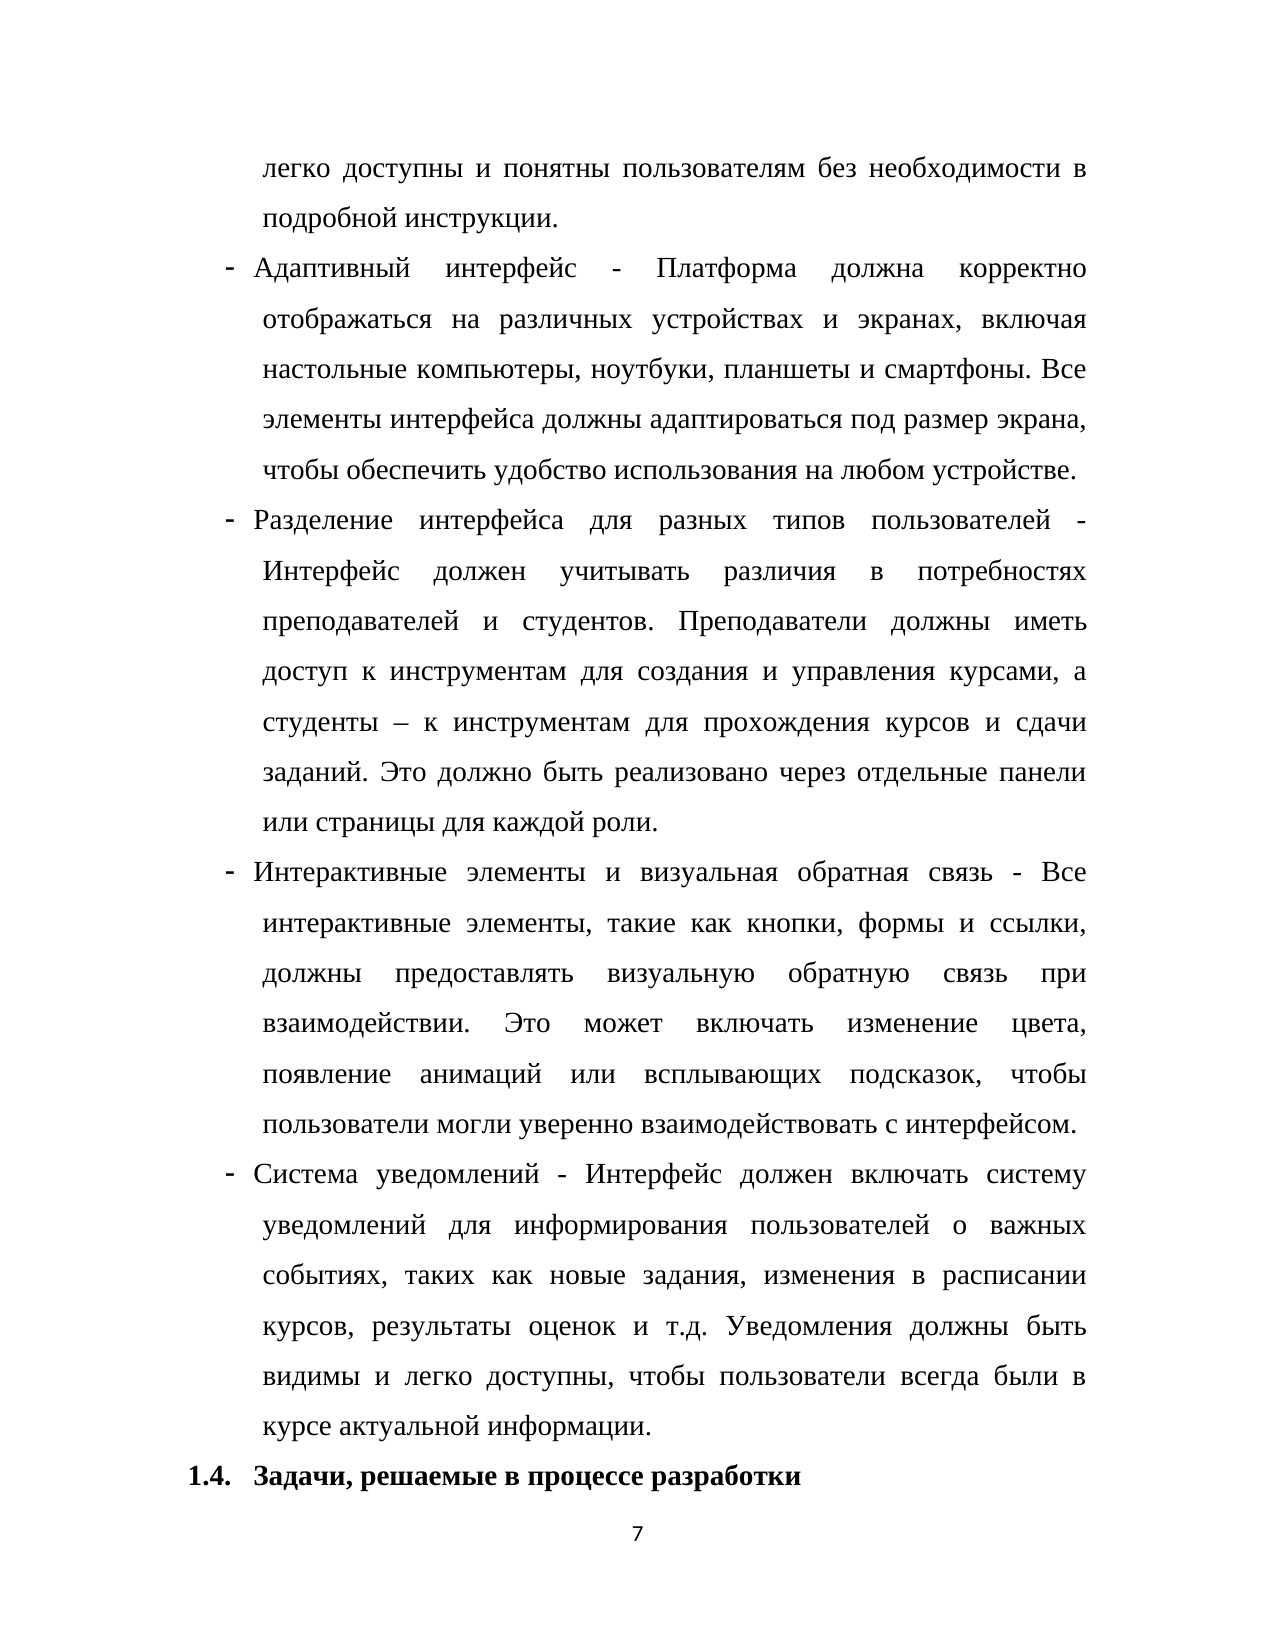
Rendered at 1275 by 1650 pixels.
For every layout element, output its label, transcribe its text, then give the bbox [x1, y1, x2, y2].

list Разделение интерфейса для разных типов пользователей - Интерфейс должен учитывать различия в потребностях преподавателей и студентов. Преподаватели должны иметь доступ к инструментам для создания и управления курсами, а студенты – к инструментам для прохождения курсов и сдачи заданий. Это должно быть реализовано через отдельные панели или страницы для каждой роли. [225, 502, 1087, 838]
list Адаптивный интерфейс - Платформа должна корректно отображаться на различных устройствах и экранах, включая настольные компьютеры, ноутбуки, планшеты и смартфоны. Все элементы интерфейса должны адаптироваться под размер экрана, чтобы обеспечить удобство использования на любом устройстве. [225, 251, 1087, 486]
list Интерактивные элементы и визуальная обратная связь - Все интерактивные элементы, такие как кнопки, формы и ссылки, должны предоставлять визуальную обратную связь при взаимодействии. Это может включать изменение цвета, появление анимаций или всплывающих подсказок, чтобы пользователи могли уверенно взаимодействовать с интерфейсом. [225, 854, 1087, 1140]
list Система уведомлений - Интерфейс должен включать систему уведомлений для информирования пользователей о важных событиях, таких как новые задания, изменения в расписании курсов, результаты оценок и т.д. Уведомления должны быть видимы и легко доступны, чтобы пользователи всегда были в курсе актуальной информации. [225, 1157, 1087, 1442]
list Задачи, решаемые в процессе разработки [187, 1458, 1087, 1492]
